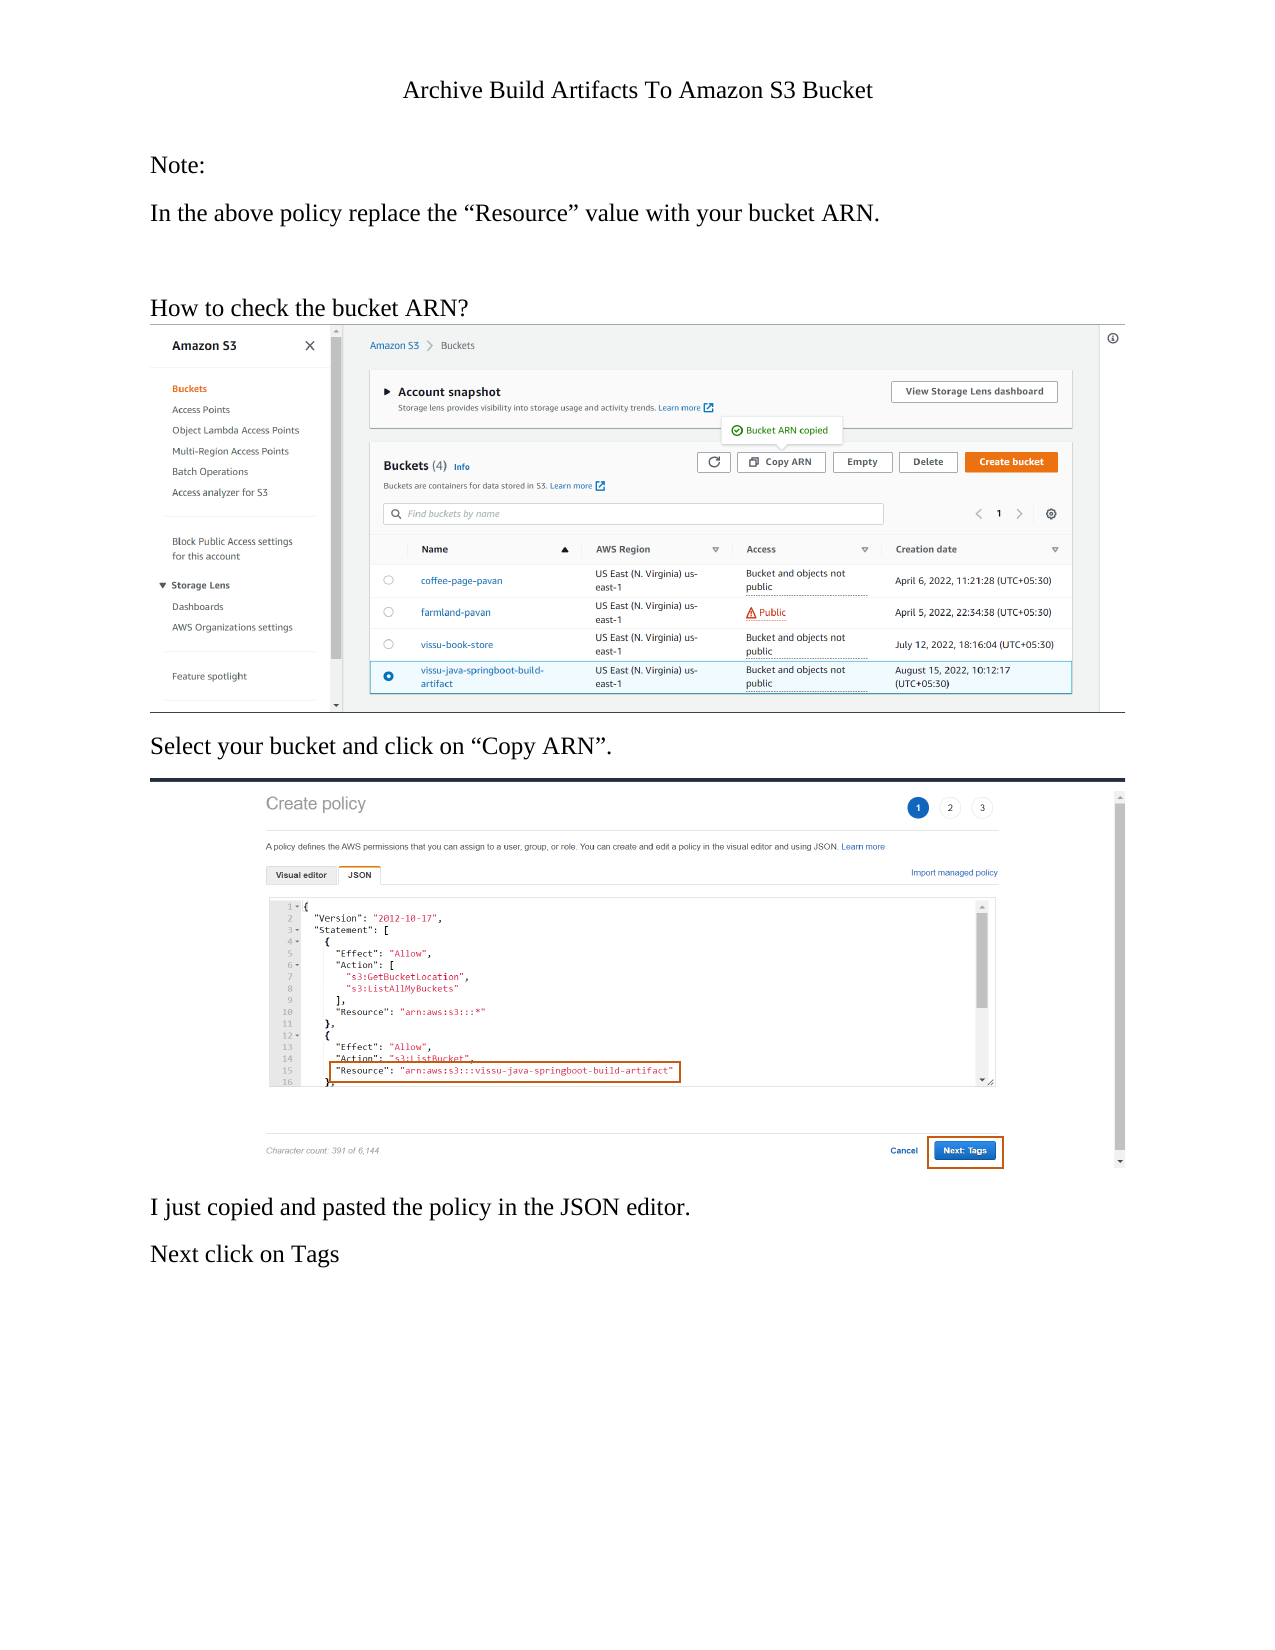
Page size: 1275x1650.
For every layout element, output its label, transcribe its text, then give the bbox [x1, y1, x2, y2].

text How to check the bucket ARN? [150, 293, 1125, 324]
text I just copied and pasted the policy in the JSON editor. [150, 1192, 1125, 1221]
text Select your bucket and click on “Copy ARN”. [150, 731, 1125, 760]
text Note: [150, 150, 1125, 179]
text In the above policy replace the “Resource” value with your bucket ARN. [150, 198, 1125, 226]
text Next click on Tags [150, 1239, 1125, 1268]
